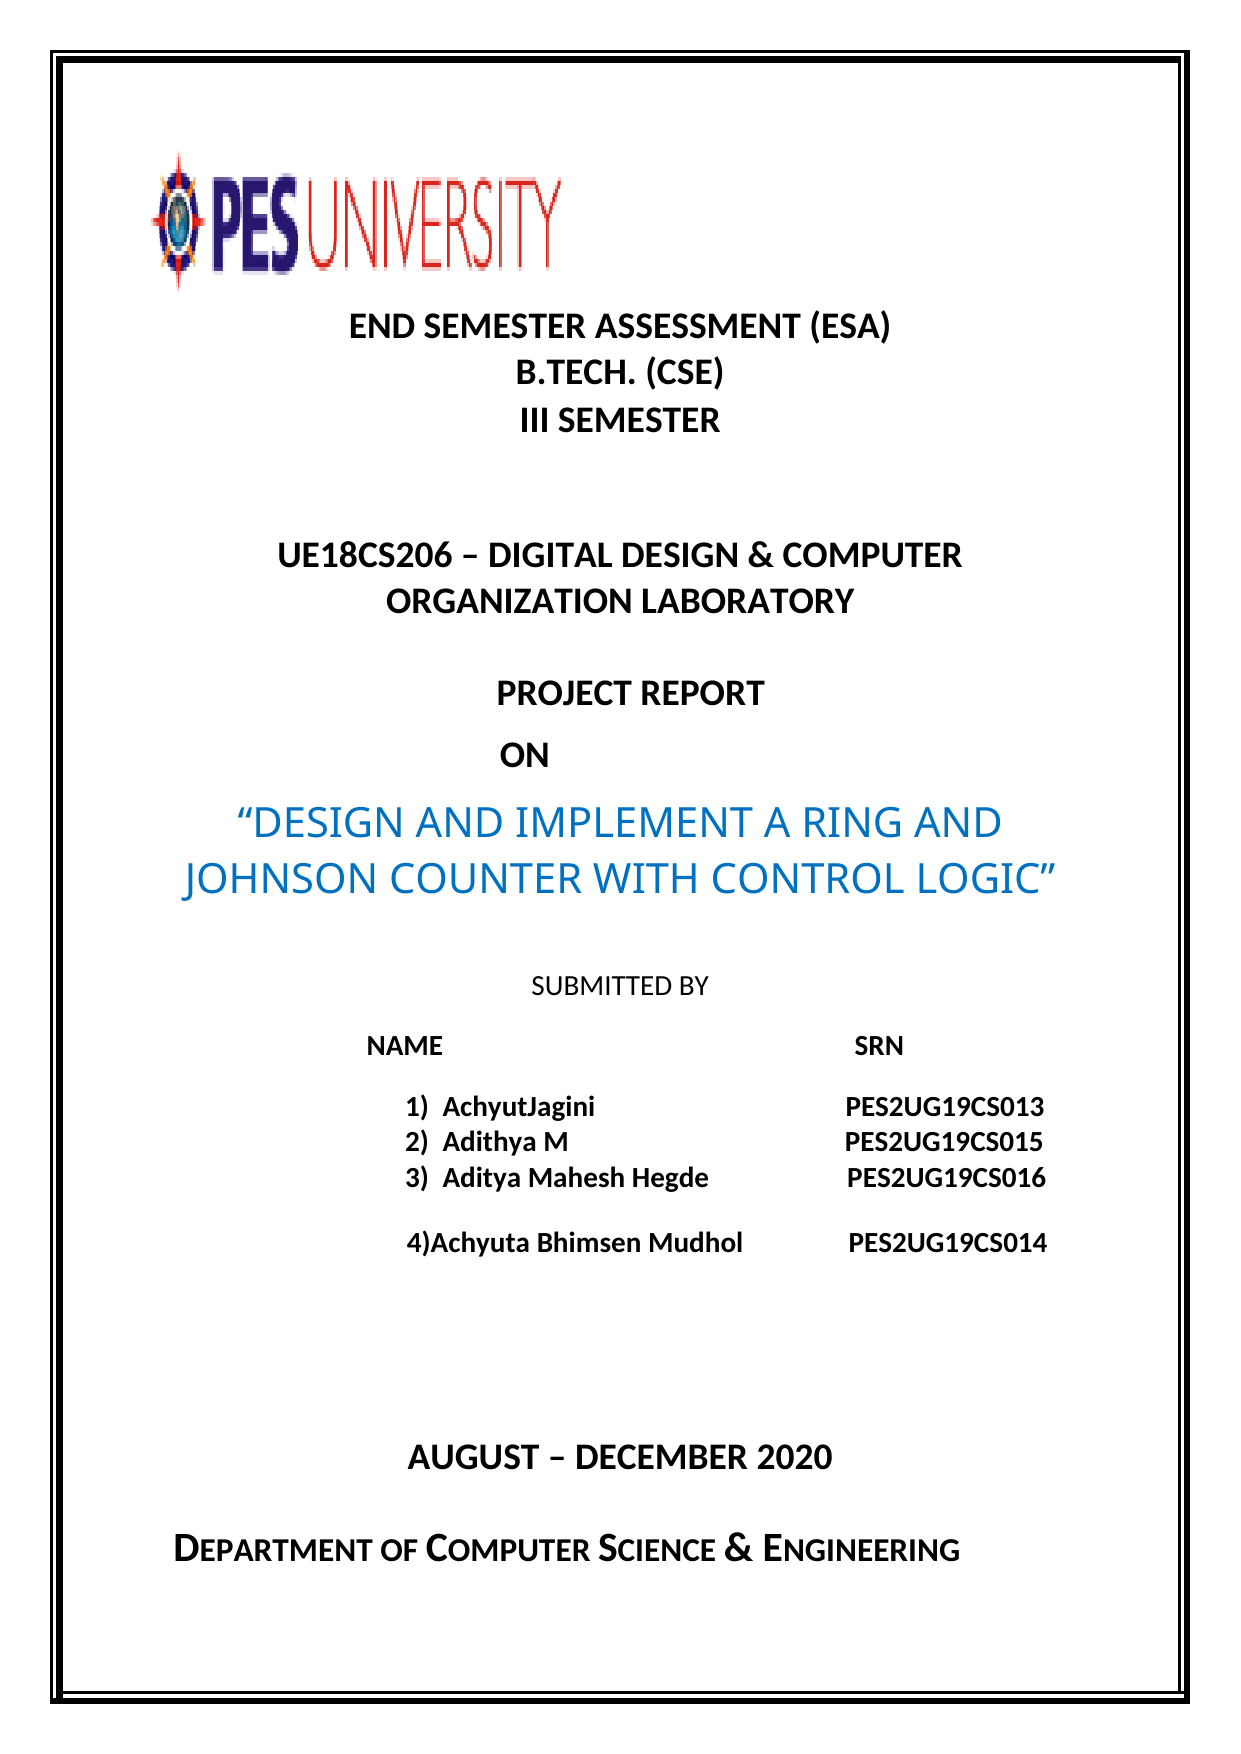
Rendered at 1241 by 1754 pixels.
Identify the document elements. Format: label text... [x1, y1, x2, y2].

text END SEMESTER ASSESSMENT (ESA) B.TECH. (CSE) [312, 302, 928, 394]
text 4)Achyuta Bhimsen Mudhol PES2UG19CS014 [150, 1224, 1090, 1259]
list Adithya M PES2UG19CS015 [405, 1123, 1090, 1159]
text AUGUST – DECEMBER 2020 [312, 1433, 928, 1479]
picture [150, 150, 568, 300]
text ON [375, 731, 674, 777]
list Aditya Mahesh Hegde PES2UG19CS016 [405, 1159, 1090, 1195]
list AchyutJagini PES2UG19CS013 [405, 1088, 1090, 1123]
text DEPARTMENT OF COMPUTER SCIENCE & ENGINEERING [150, 1521, 983, 1571]
text UE18CS206 – DIGITAL DESIGN & COMPUTER ORGANIZATION LABORATORY [150, 531, 1090, 623]
text NAME SRN [160, 1027, 1090, 1063]
text III SEMESTER [312, 396, 928, 442]
text SUBMITTED BY [312, 967, 928, 1002]
text PROJECT REPORT [150, 669, 1095, 715]
text “DESIGN AND IMPLEMENT A RING AND JOHNSON COUNTER WITH CONTROL LOGIC” [150, 793, 1090, 906]
